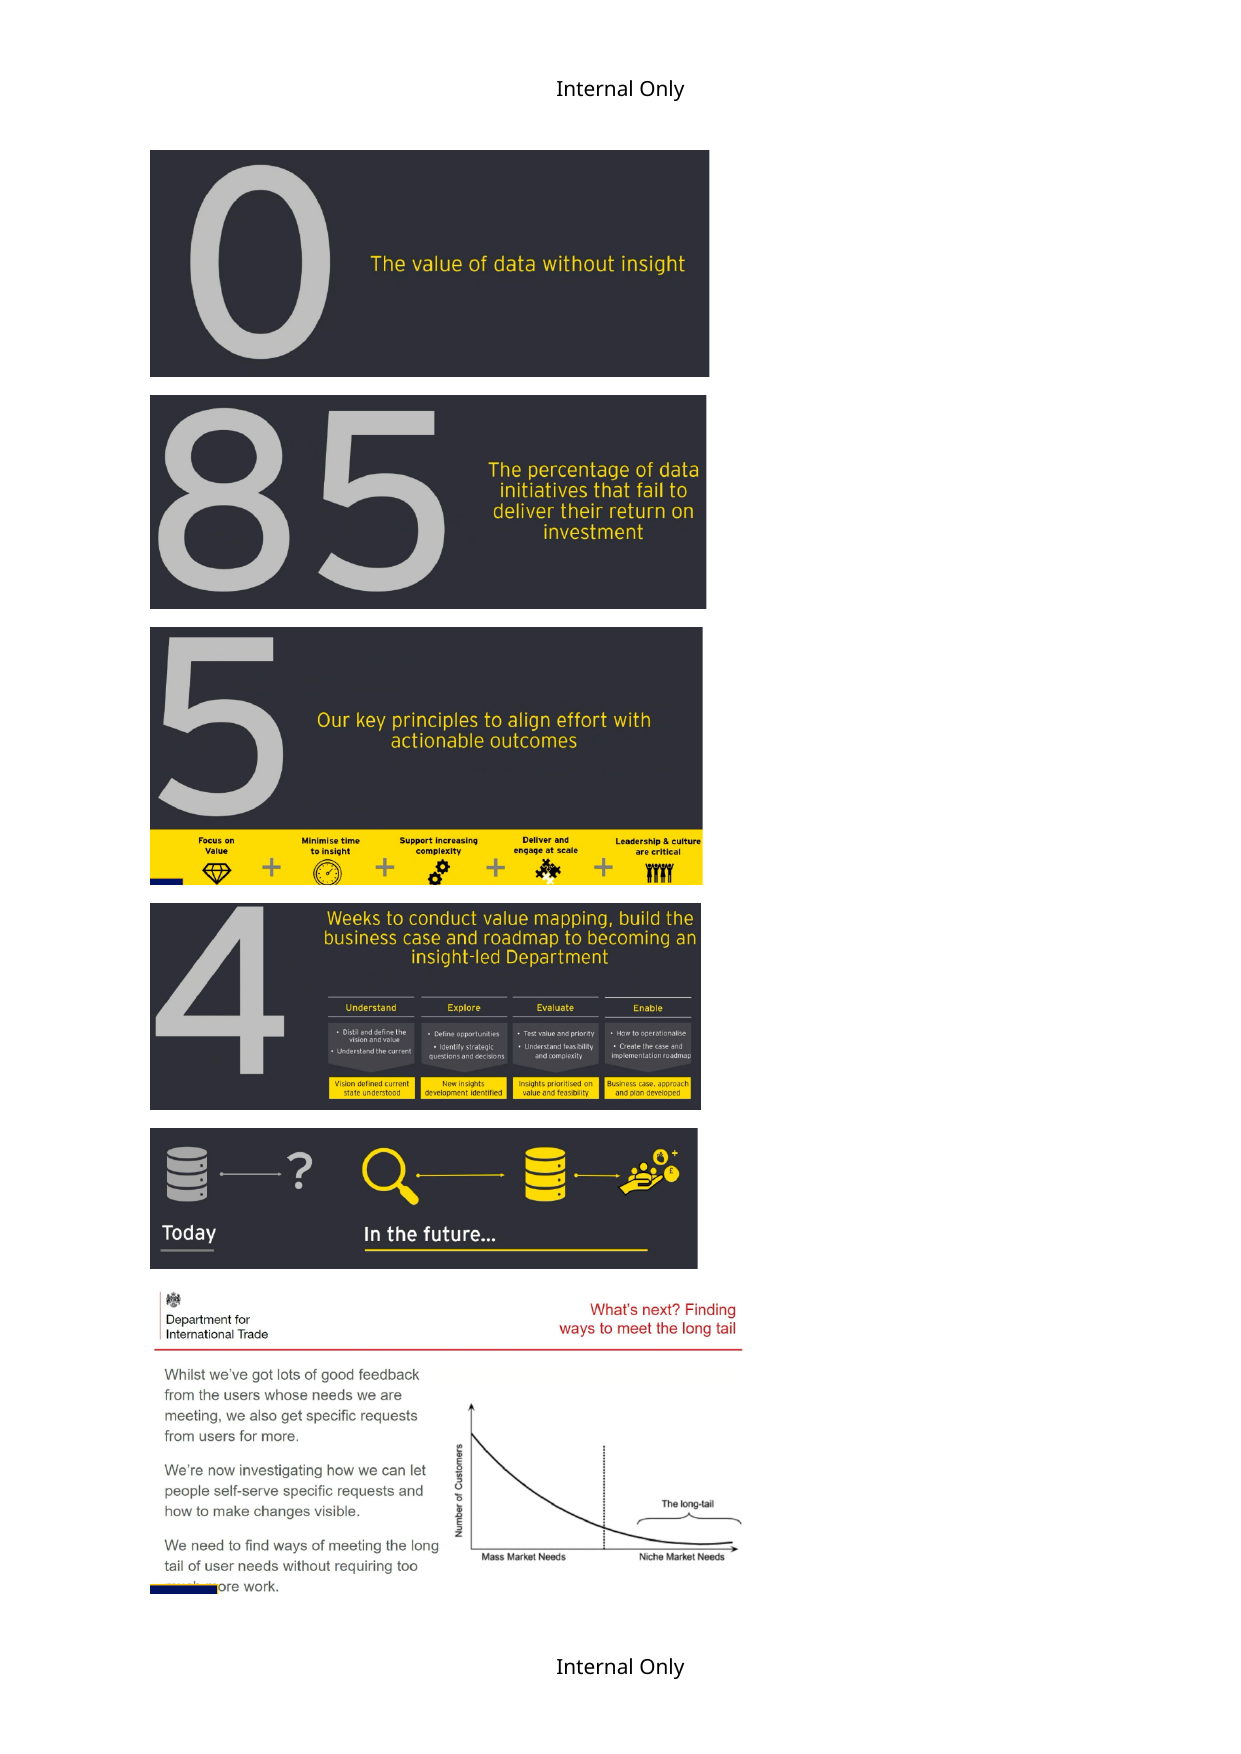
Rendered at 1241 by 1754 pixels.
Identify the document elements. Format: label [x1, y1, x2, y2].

picture [150, 627, 703, 885]
picture [150, 395, 707, 609]
picture [150, 1287, 748, 1594]
picture [150, 150, 710, 377]
picture [150, 903, 701, 1110]
picture [150, 1128, 698, 1269]
